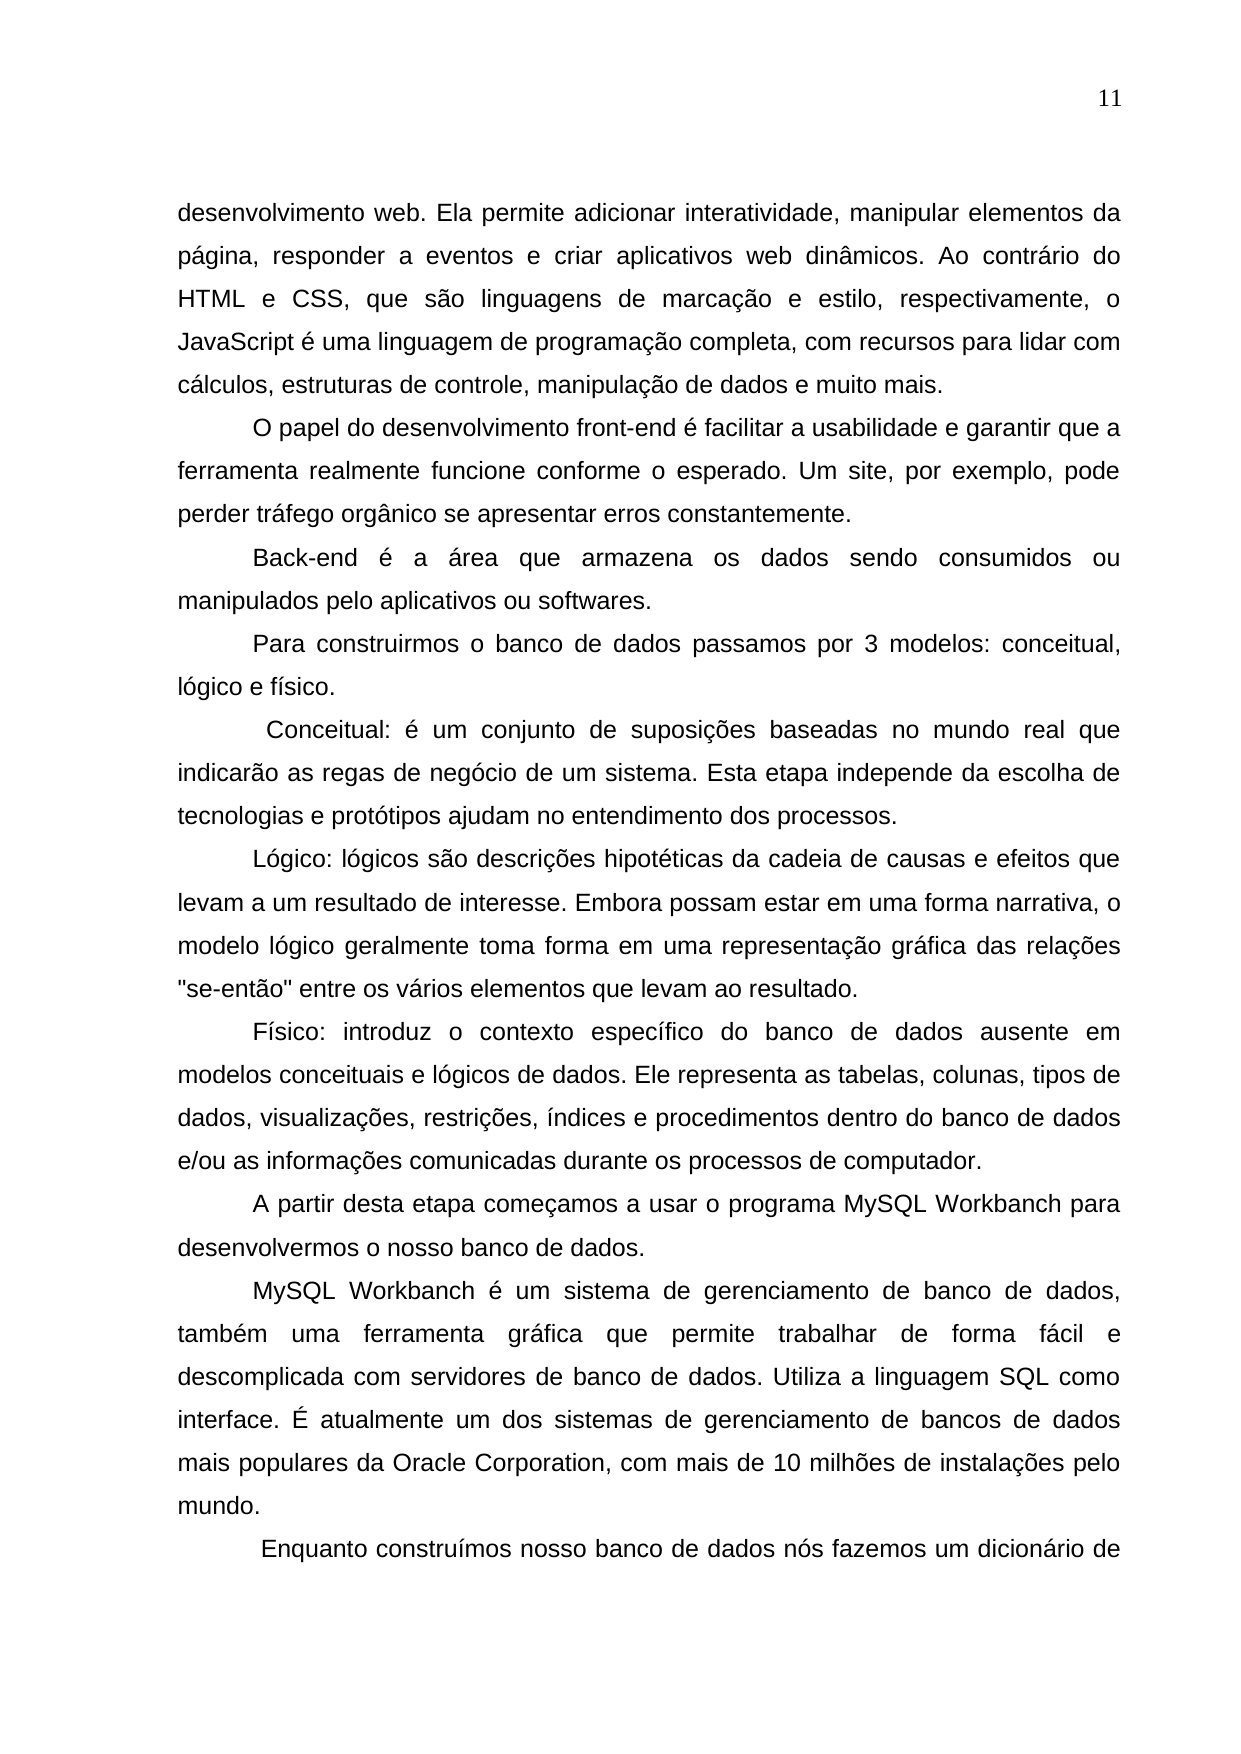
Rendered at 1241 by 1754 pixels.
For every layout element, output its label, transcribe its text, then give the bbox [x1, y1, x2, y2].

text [177, 1534, 1122, 1563]
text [177, 198, 1122, 399]
text A partir desta etapa começamos a usar o programa MySQL Workbanch para desenvolvermos o nosso banco de dados. [177, 1189, 1122, 1261]
text MySQL Workbanch é um sistema de gerenciamento de banco de dados, também uma ferramenta gráfica que permite trabalhar de forma fácil e descomplicada com servidores de banco de dados. Utiliza a linguagem SQL como interface. É atualmente um dos sistemas de gerenciamento de bancos de dados mais populares da Oracle Corporation, com mais de 10 milhões de instalações pelo mundo. [177, 1276, 1122, 1520]
text Para construirmos o banco de dados passamos por 3 modelos: conceitual, lógico e físico. [177, 629, 1122, 701]
text Lógico: lógicos são descrições hipotéticas da cadeia de causas e efeitos que levam a um resultado de interesse. Embora possam estar em uma forma narrativa, o modelo lógico geralmente toma forma em uma representação gráfica das relações "se-então" entre os vários elementos que levam ao resultado. [177, 844, 1122, 1003]
text Back-end é a área que armazena os dados sendo consumidos ou manipulados pelo aplicativos ou softwares. [177, 543, 1122, 614]
text Conceitual: é um conjunto de suposições baseadas no mundo real que indicarão as regas de negócio de um sistema. Esta etapa independe da escolha de tecnologias e protótipos ajudam no entendimento dos processos. [177, 715, 1122, 830]
text O papel do desenvolvimento front-end é facilitar a usabilidade e garantir que a ferramenta realmente funcione conforme o esperado. Um site, por exemplo, pode perder tráfego orgânico se apresentar erros constantemente. [177, 413, 1122, 528]
text Físico: introduz o contexto específico do banco de dados ausente em modelos conceituais e lógicos de dados. Ele representa as tabelas, colunas, tipos de dados, visualizações, restrições, índices e procedimentos dentro do banco de dados e/ou as informações comunicadas durante os processos de computador. [177, 1017, 1122, 1175]
